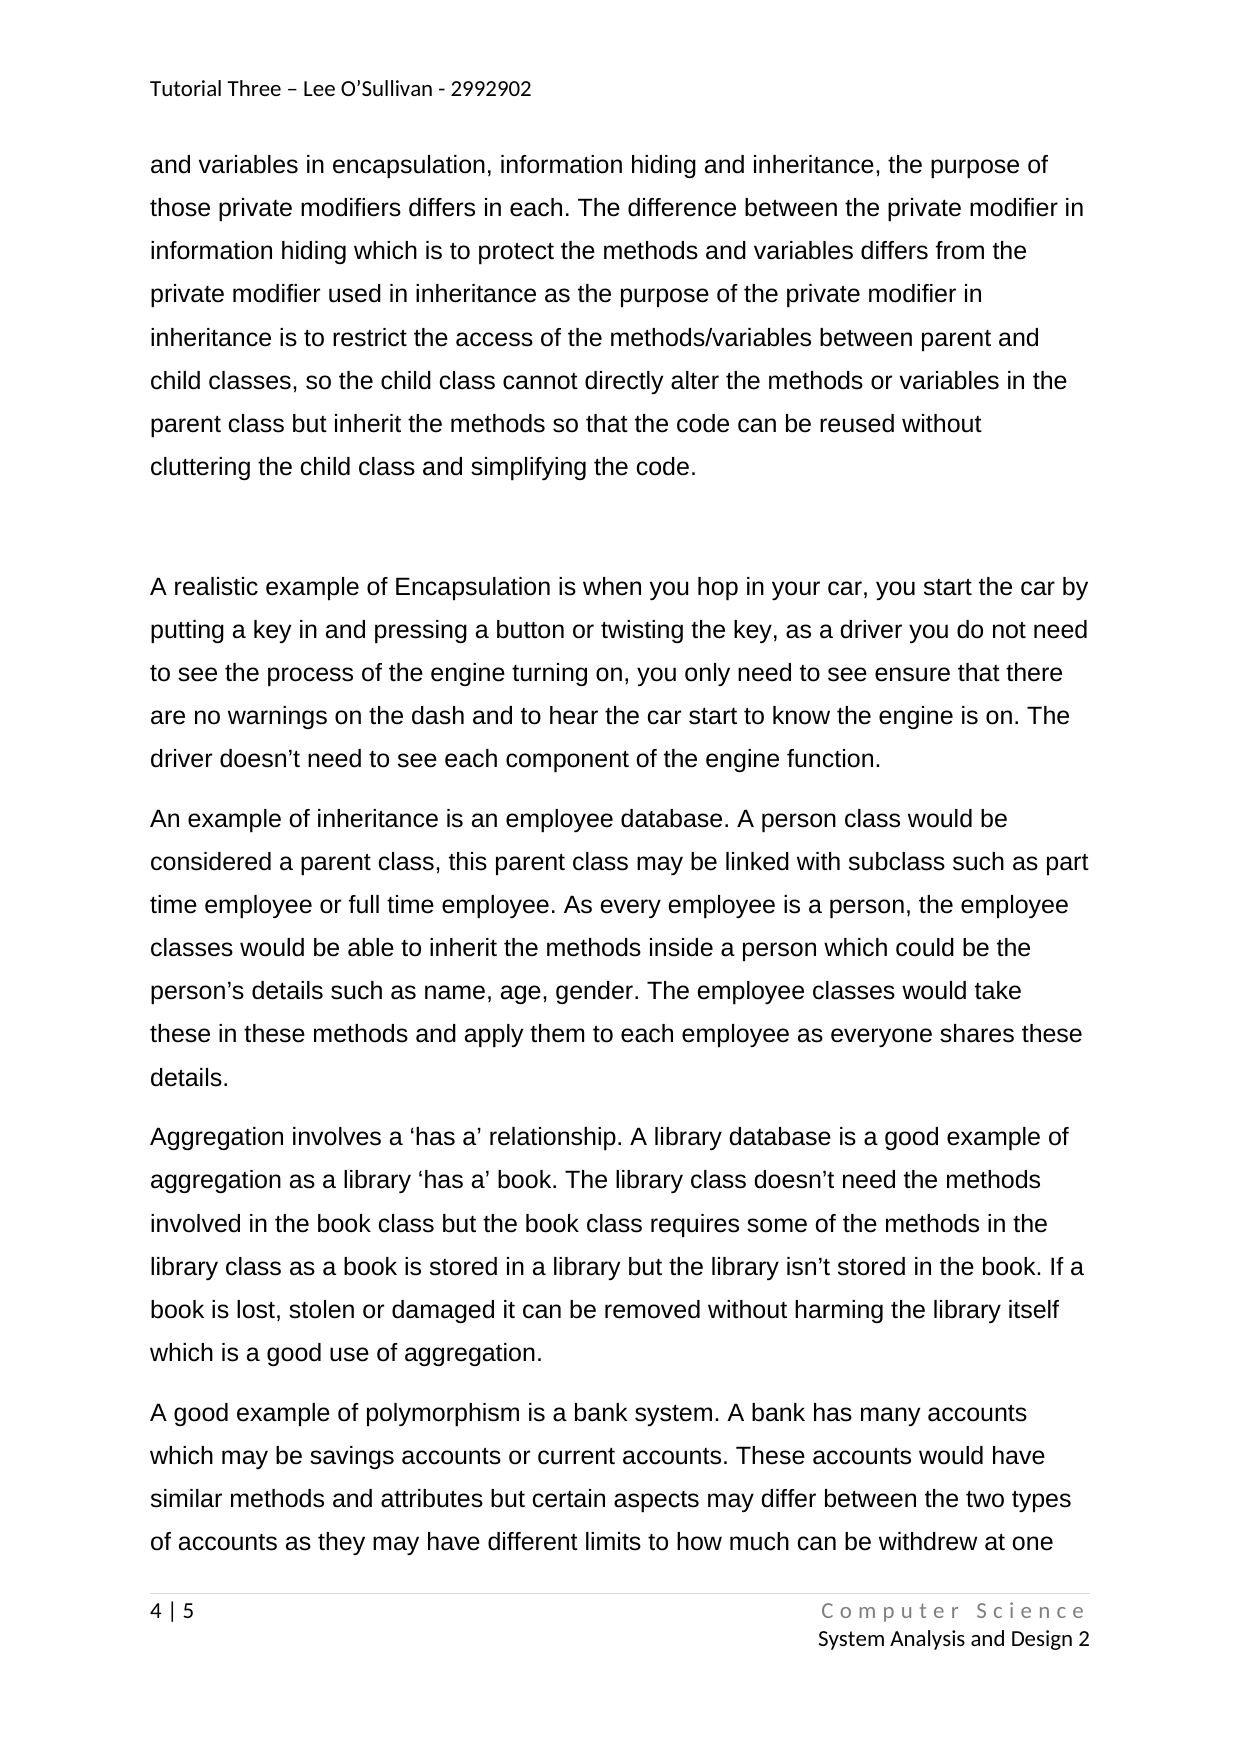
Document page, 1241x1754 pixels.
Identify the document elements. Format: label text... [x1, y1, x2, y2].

text An example of inheritance is an employee database. A person class would be considered a parent class, this parent class may be linked with subclass such as part time employee or full time employee. As every employee is a person, the employee classes would be able to inherit the methods inside a person which could be the person’s details such as name, age, gender. The employee classes would take these in these methods and apply them to each employee as everyone shares these details. [150, 804, 1090, 1091]
text Aggregation involves a ‘has a’ relationship. A library database is a good example of aggregation as a library ‘has a’ book. The library class doesn’t need the methods involved in the book class but the book class requires some of the methods in the library class as a book is stored in a library but the library isn’t stored in the book. If a book is lost, stolen or damaged it can be removed without harming the library itself which is a good use of aggregation. [150, 1122, 1090, 1367]
text A realistic example of Encapsulation is when you hop in your car, you start the car by putting a key in and pressing a button or twisting the key, as a driver you do not need to see the process of the engine turning on, you only need to see ensure that there are no warnings on the dash and to hear the car start to know the engine is on. The driver doesn’t need to see each component of the engine function. [150, 571, 1090, 773]
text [150, 1398, 1090, 1556]
